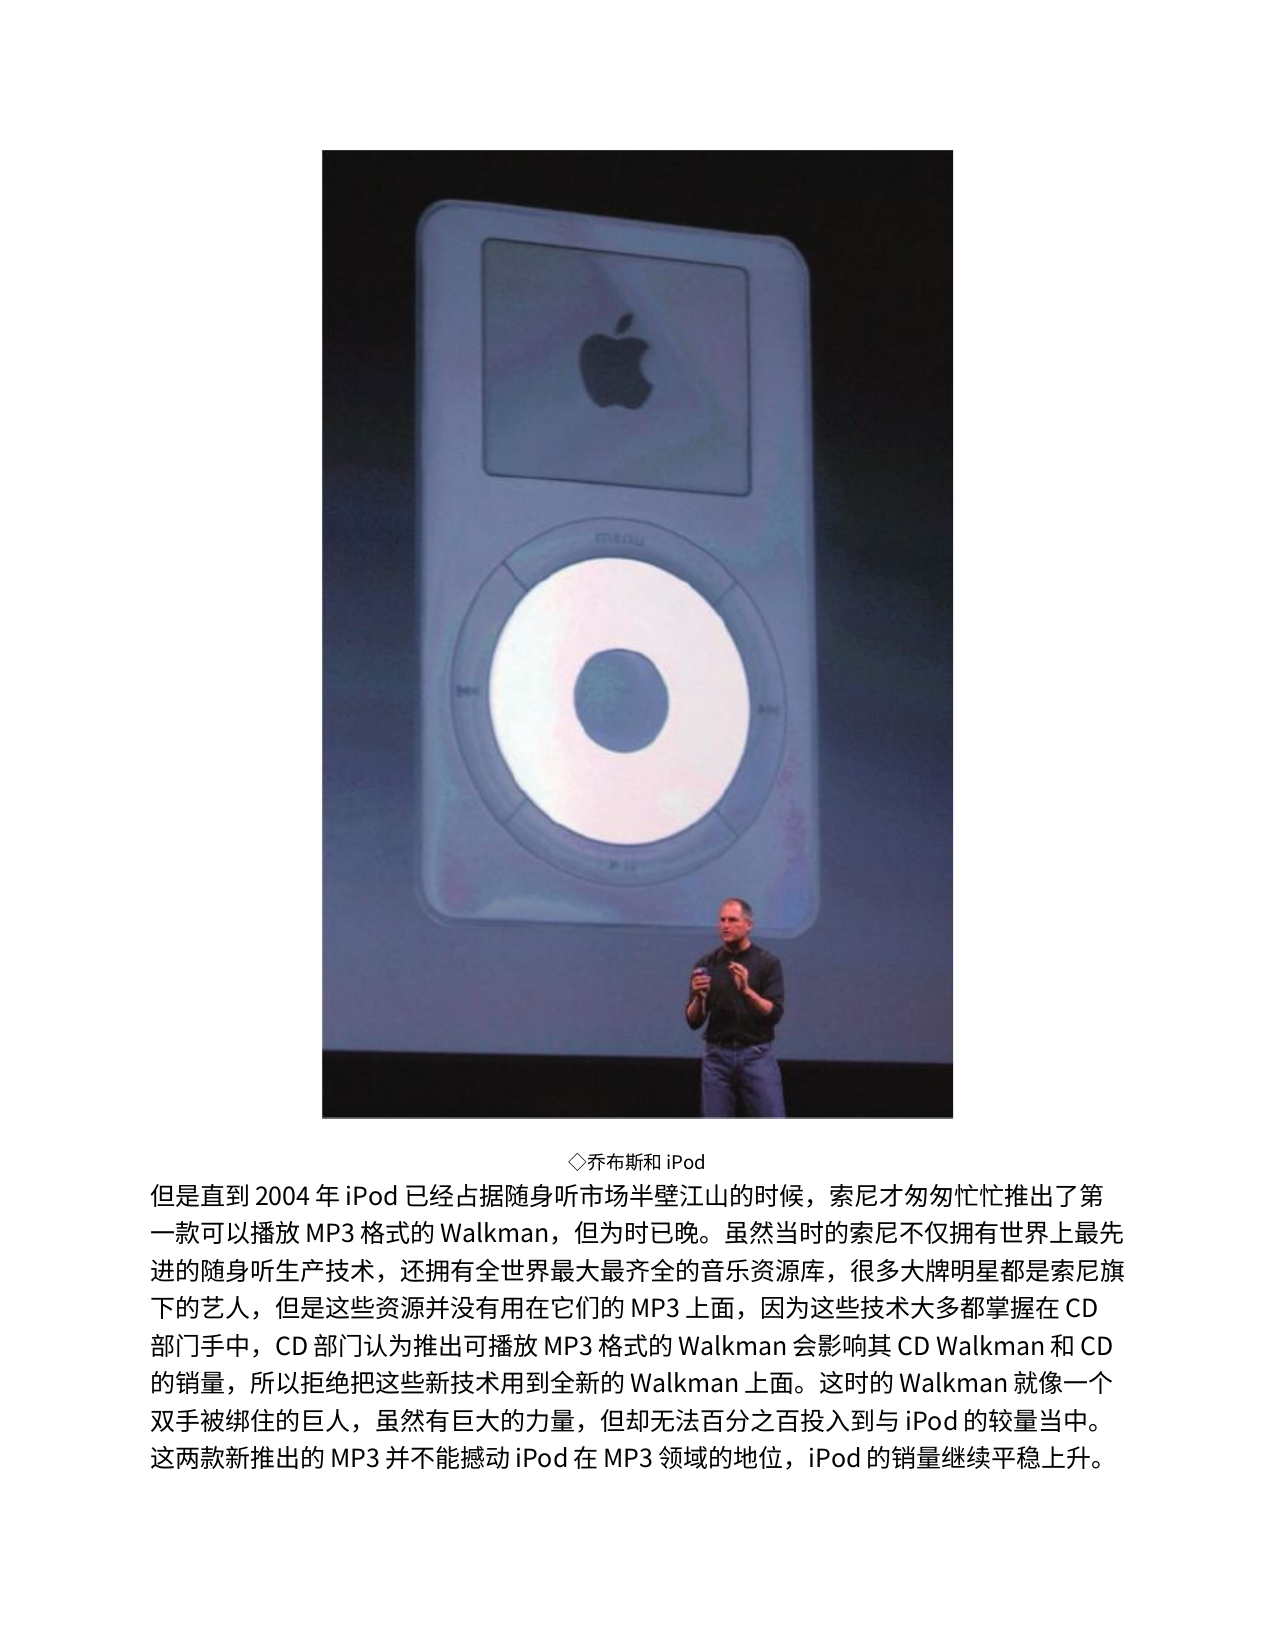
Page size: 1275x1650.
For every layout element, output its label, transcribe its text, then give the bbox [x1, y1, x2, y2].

text ◇乔布斯和iPod [150, 1147, 1125, 1175]
picture [321, 150, 954, 1119]
text 但是直到2004年iPod已经占据随身听市场半壁江山的时候，索尼才匆匆忙忙推出了第一款可以播放MP3格式的Walkman，但为时已晚。虽然当时的索尼不仅拥有世界上最先进的随身听生产技术，还拥有全世界最大最齐全的音乐资源库，很多大牌明星都是索尼旗下的艺人，但是这些资源并没有用在它们的MP3上面，因为这些技术大多都掌握在CD部门手中，CD部门认为推出可播放MP3格式的Walkman会影响其CD Walkman和CD的销量，所以拒绝把这些新技术用到全新的Walkman上面。这时的Walkman就像一个双手被绑住的巨人，虽然有巨大的力量，但却无法百分之百投入到与iPod的较量当中。这两款新推出的MP3并不能撼动iPod在MP3领域的地位，iPod的销量继续平稳上升。 [150, 1175, 1125, 1475]
